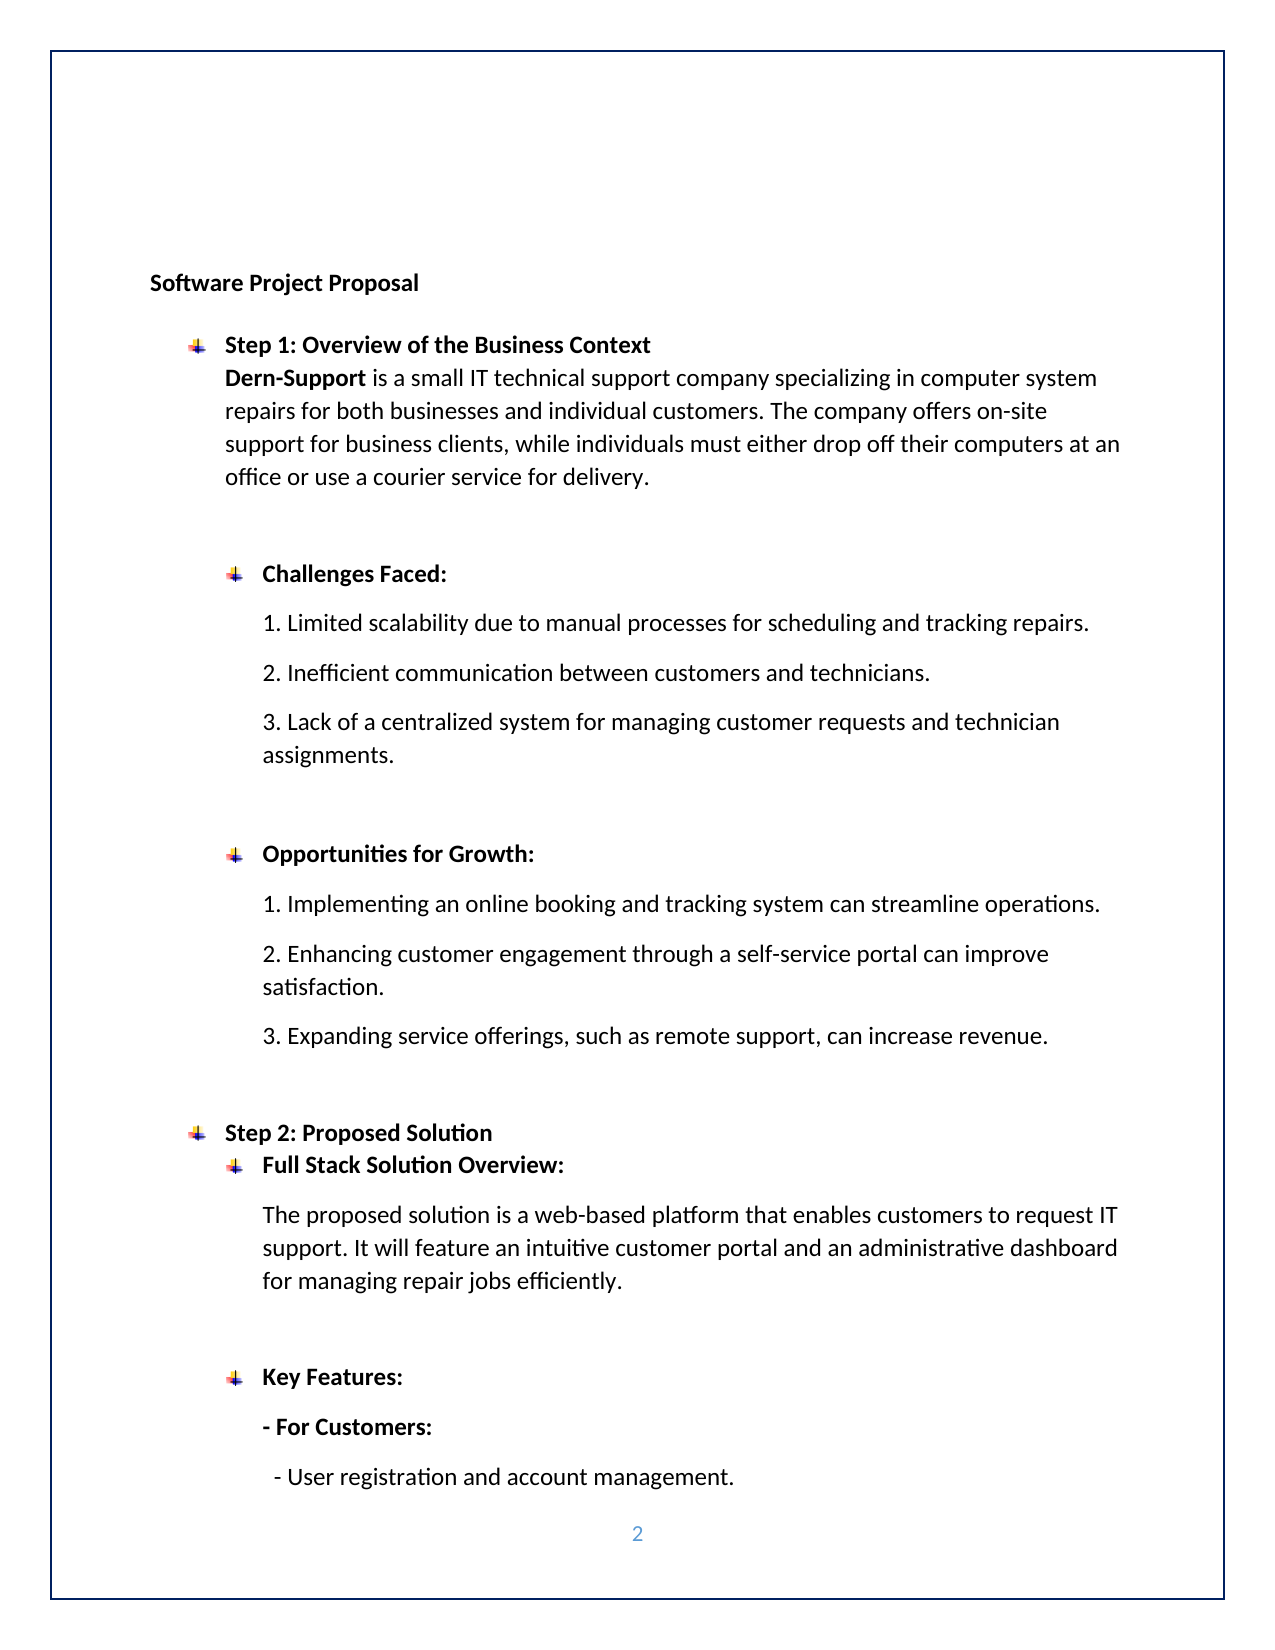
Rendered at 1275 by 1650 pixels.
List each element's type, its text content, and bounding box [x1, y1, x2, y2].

text 2. Inefficient communication between customers and technicians. [262, 657, 1125, 687]
picture [226, 1369, 243, 1386]
text 2. Enhancing customer engagement through a self-service portal can improve satisfaction. [262, 938, 1125, 1001]
text 3. Lack of a centralized system for managing customer requests and technician assignments. [262, 707, 1125, 770]
text 3. Expanding service offerings, such as remote support, can increase revenue. [262, 1020, 1125, 1051]
text - User registration and account management. [262, 1461, 1125, 1491]
picture [188, 337, 206, 354]
list Key Features: [225, 1362, 1125, 1392]
list Full Stack Solution Overview: [225, 1150, 1125, 1180]
list Step 1: Overview of the Business Context [187, 330, 1125, 360]
text The proposed solution is a web-based platform that enables customers to request IT support. It will feature an intuitive customer portal and an administrative dashboard for managing repair jobs efficiently. [262, 1199, 1125, 1296]
text - For Customers: [262, 1411, 1125, 1442]
text Software Project Proposal [150, 267, 1125, 298]
picture [226, 1157, 243, 1174]
picture [226, 846, 243, 863]
text 1. Limited scalability due to manual processes for scheduling and tracking repairs. [262, 607, 1125, 638]
picture [188, 1124, 206, 1141]
list Step 2: Proposed Solution [187, 1117, 1125, 1147]
picture [226, 565, 243, 582]
text 1. Implementing an online booking and tracking system can streamline operations. [262, 888, 1125, 919]
list Challenges Faced: [225, 558, 1125, 588]
list Opportunities for Growth: [225, 839, 1125, 869]
list Dern-Support is a small IT technical support company specializing in computer system repairs for both businesses and individual customers. The company offers on-site support for business clients, while individuals must either drop off their computers at an office or use a courier service for delivery. [225, 363, 1125, 492]
